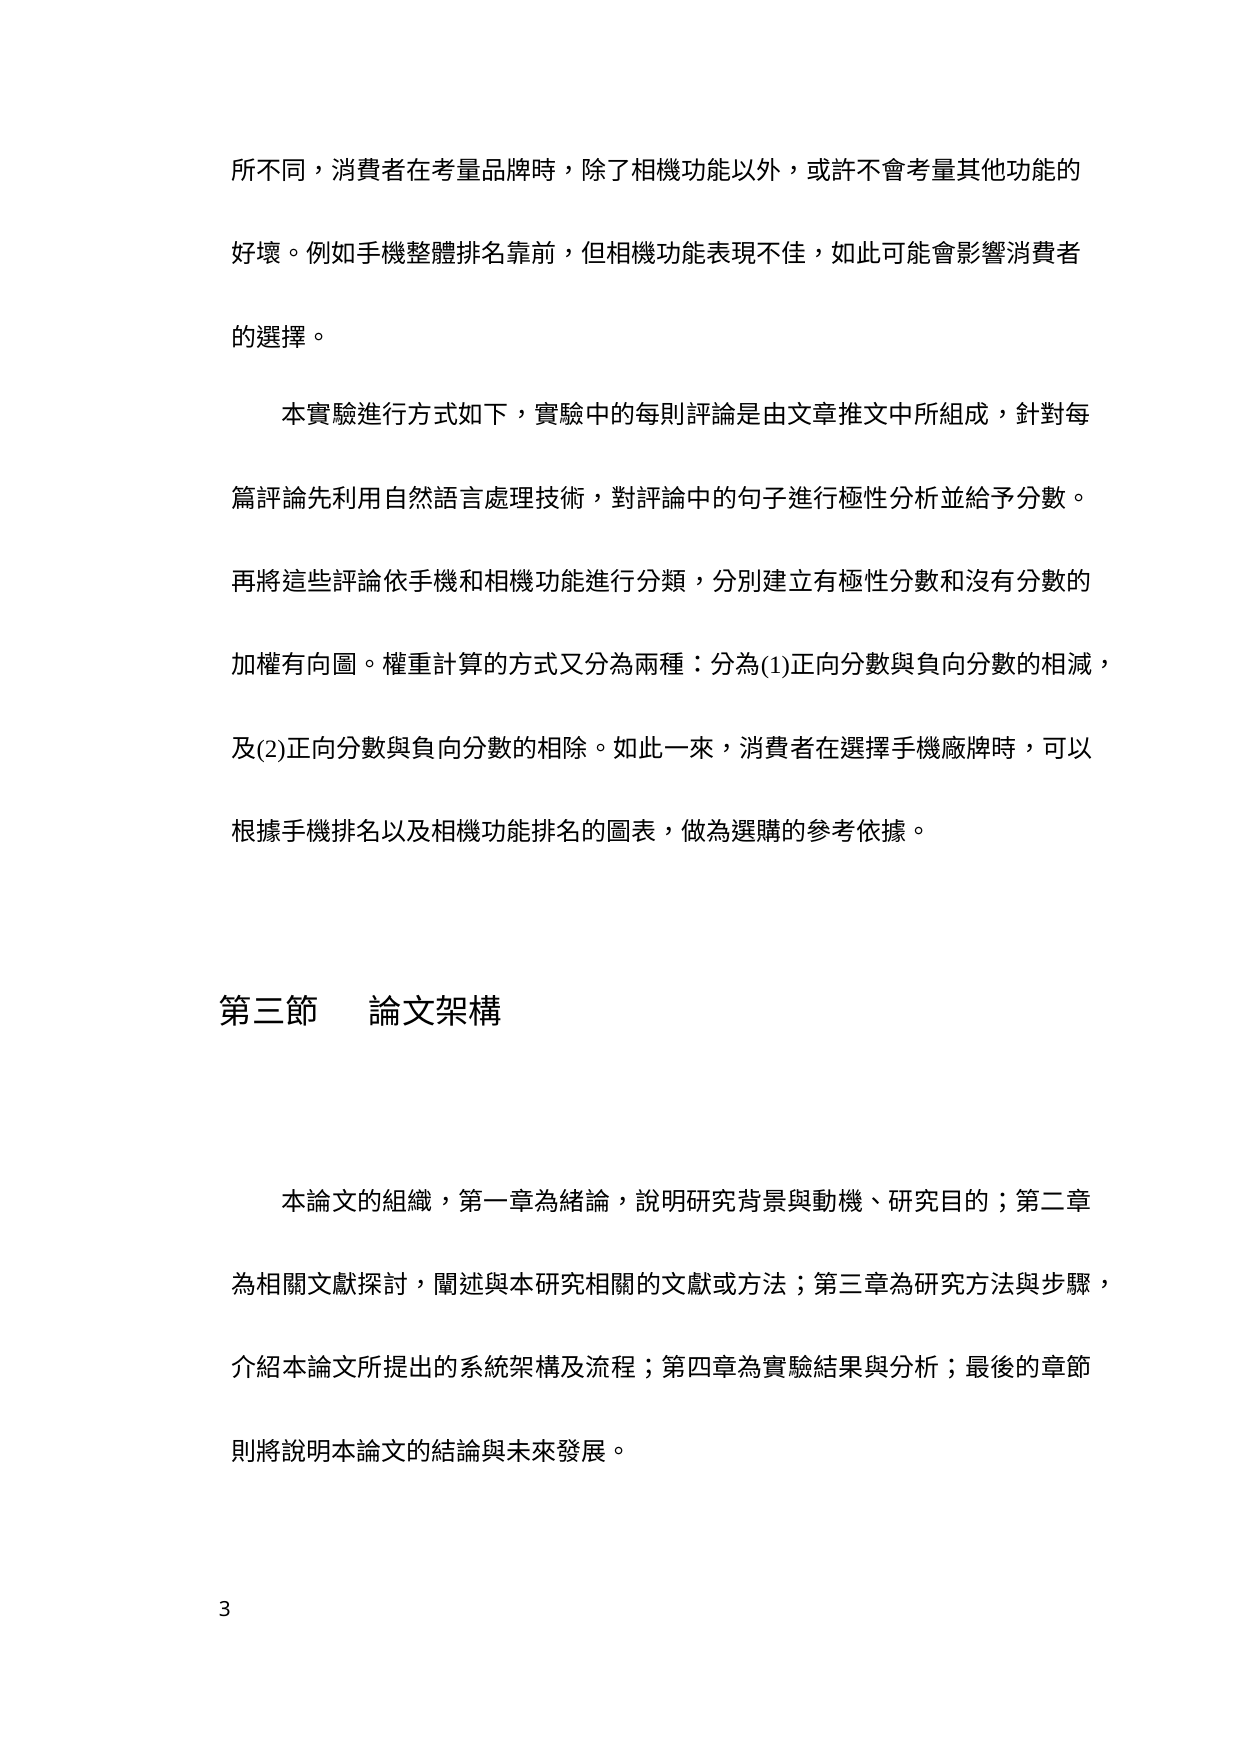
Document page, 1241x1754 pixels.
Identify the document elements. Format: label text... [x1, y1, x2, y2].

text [231, 148, 1092, 356]
text 本論文的組織，第一章為緒論，說明研究背景與動機、研究目的；第二章為相關文獻探討，闡述與本研究相關的文獻或方法；第三章為研究方法與步驟，介紹本論文所提出的系統架構及流程；第四章為實驗結果與分析；最後的章節則將說明本論文的結論與未來發展。 [231, 1178, 1092, 1470]
text 本實驗進行方式如下，實驗中的每則評論是由文章推文中所組成，針對每篇評論先利用自然語言處理技術，對評論中的句子進行極性分析並給予分數。再將這些評論依手機和相機功能進行分類，分別建立有極性分數和沒有分數的加權有向圖。權重計算的方式又分為兩種：分為(1)正向分數與負向分數的相減，及(2)正向分數與負向分數的相除。如此一來，消費者在選擇手機廠牌時，可以根據手機排名以及相機功能排名的圖表，做為選購的參考依據。 [231, 392, 1092, 851]
list 論文架構 [218, 967, 1092, 1050]
